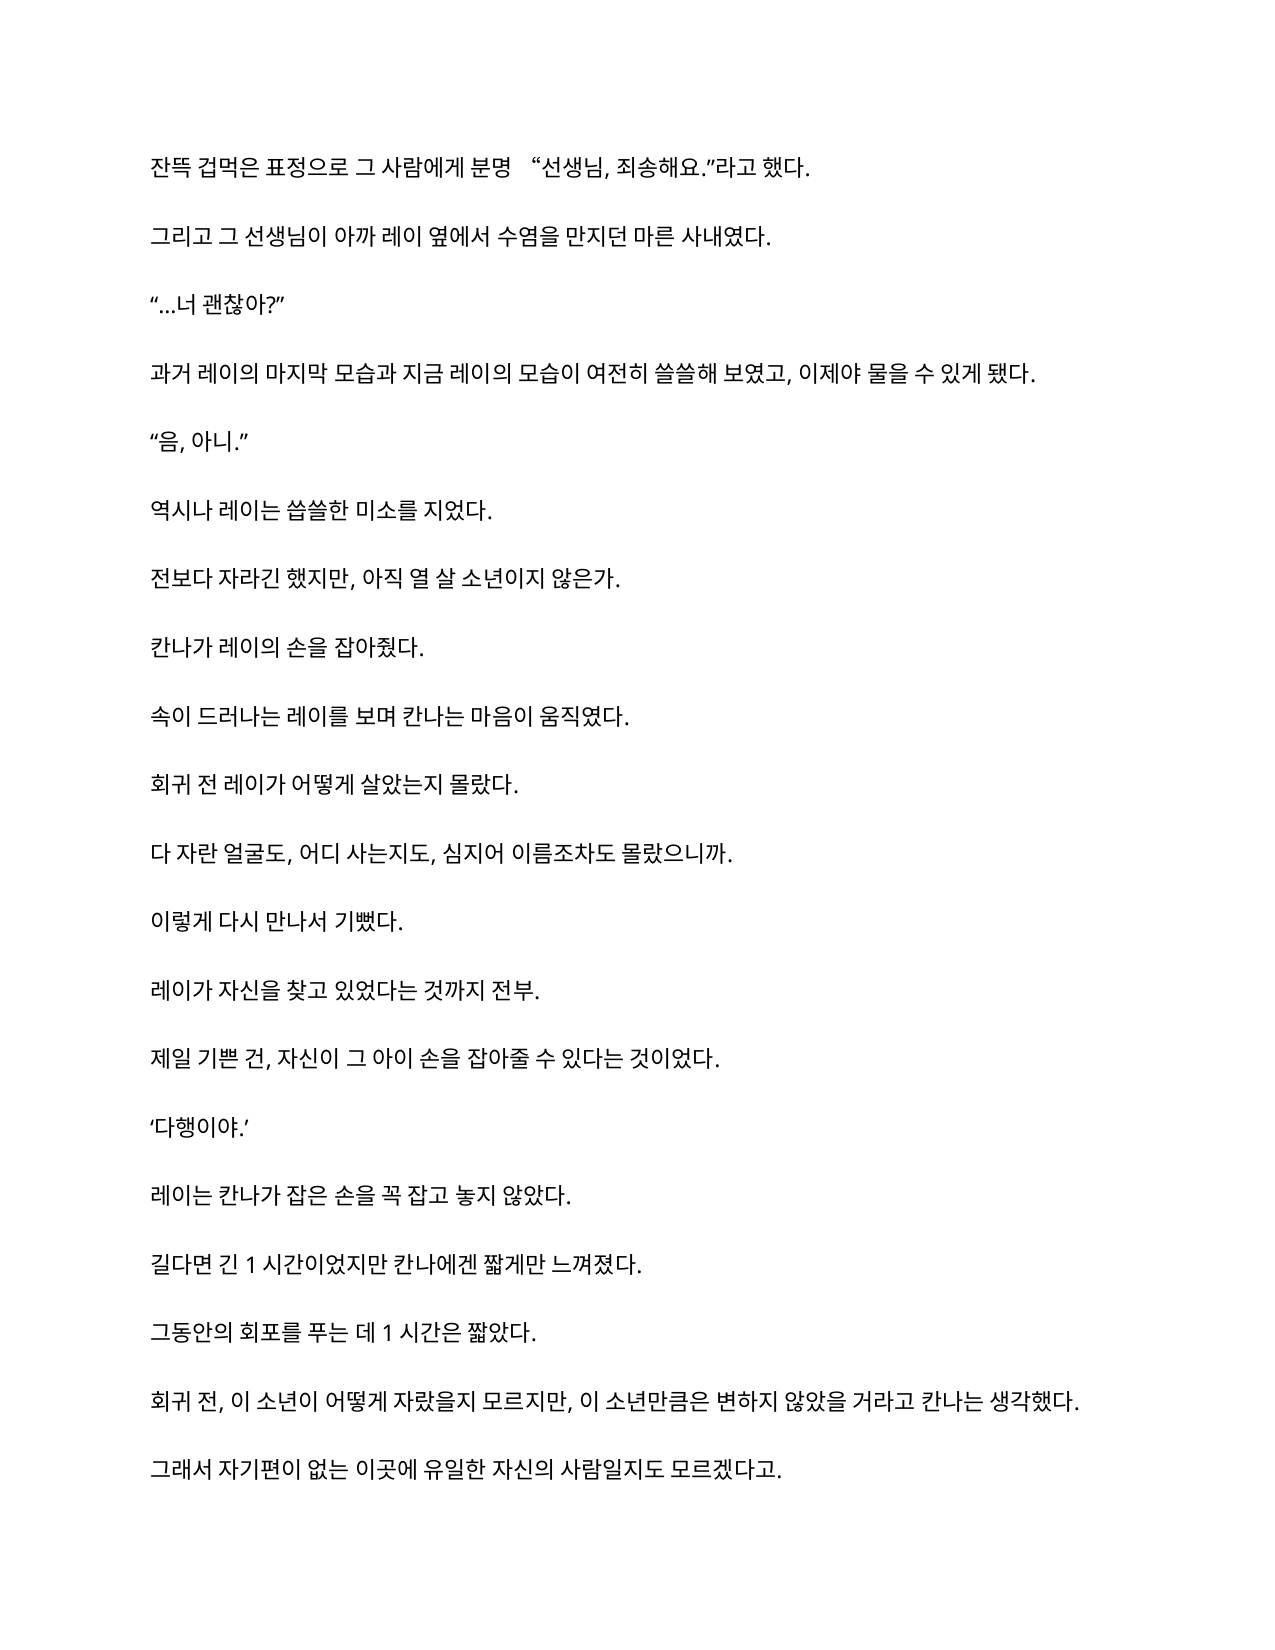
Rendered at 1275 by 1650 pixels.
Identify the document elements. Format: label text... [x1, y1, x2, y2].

text “…너 괜찮아?” [150, 287, 1125, 320]
text 길다면 긴 1시간이었지만 칸나에겐 짧게만 느껴졌다. [150, 1247, 1125, 1280]
text 그리고 그 선생님이 아까 레이 옆에서 수염을 만지던 마른 사내였다. [150, 218, 1125, 252]
text ‘다행이야.’ [150, 1109, 1125, 1143]
text 칸나가 레이의 손을 잡아줬다. [150, 630, 1125, 663]
text 다 자란 얼굴도, 어디 사는지도, 심지어 이름조차도 몰랐으니까. [150, 835, 1125, 869]
text 레이는 칸나가 잡은 손을 꼭 잡고 놓지 않았다. [150, 1178, 1125, 1211]
text 레이가 자신을 찾고 있었다는 것까지 전부. [150, 972, 1125, 1006]
text 이렇게 다시 만나서 기뻤다. [150, 904, 1125, 937]
text 전보다 자라긴 했지만, 아직 열 살 소년이지 않은가. [150, 561, 1125, 594]
text “음, 아니.” [150, 424, 1125, 457]
text 속이 드러나는 레이를 보며 칸나는 마음이 움직였다. [150, 698, 1125, 732]
text 그동안의 회포를 푸는 데 1시간은 짧았다. [150, 1315, 1125, 1348]
text 잔뜩 겁먹은 표정으로 그 사람에게 분명 “선생님, 죄송해요.”라고 했다. [150, 150, 1125, 183]
text 과거 레이의 마지막 모습과 지금 레이의 모습이 여전히 쓸쓸해 보였고, 이제야 물을 수 있게 됐다. [150, 356, 1125, 389]
text 역시나 레이는 씁쓸한 미소를 지었다. [150, 493, 1125, 526]
text 그래서 자기편이 없는 이곳에 유일한 자신의 사람일지도 모르겠다고. [150, 1452, 1125, 1486]
text 제일 기쁜 건, 자신이 그 아이 손을 잡아줄 수 있다는 것이었다. [150, 1041, 1125, 1074]
text 회귀 전 레이가 어떻게 살았는지 몰랐다. [150, 767, 1125, 800]
text 회귀 전, 이 소년이 어떻게 자랐을지 모르지만, 이 소년만큼은 변하지 않았을 거라고 칸나는 생각했다. [150, 1384, 1125, 1417]
